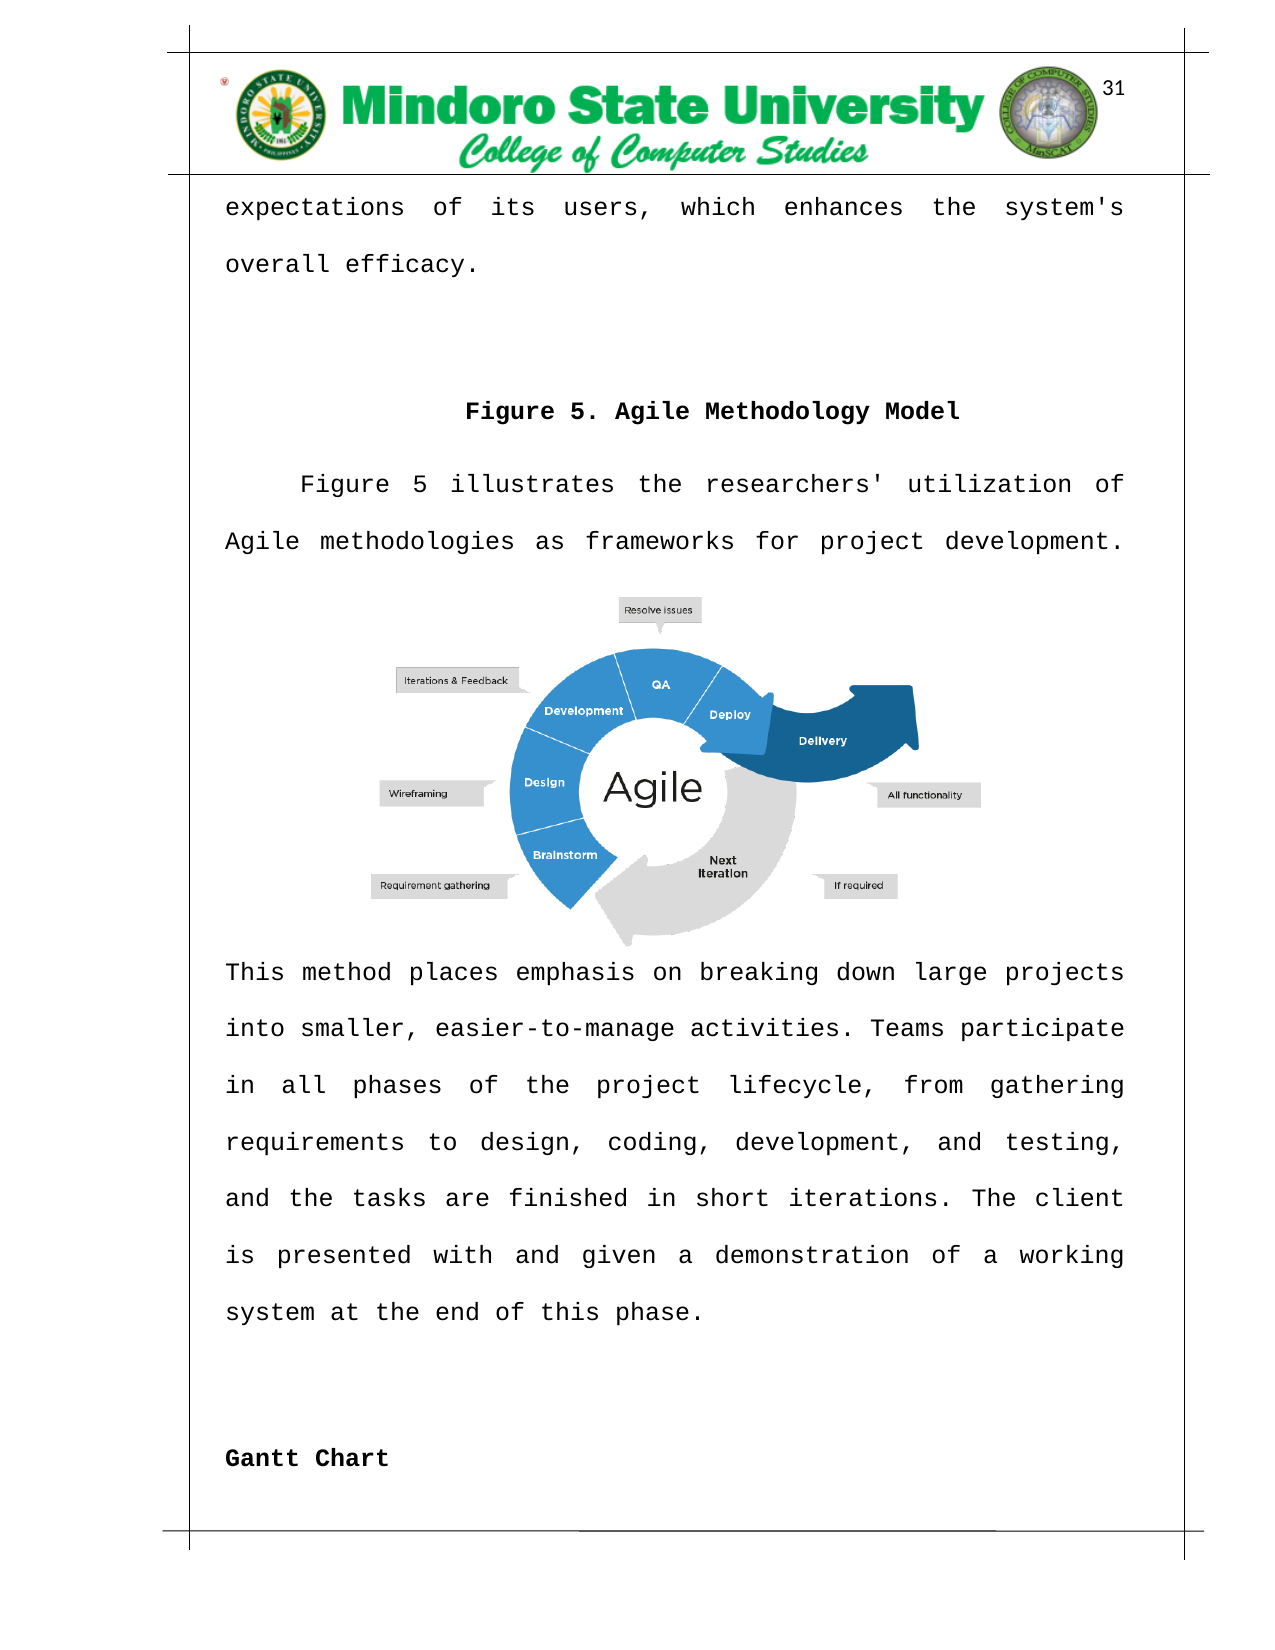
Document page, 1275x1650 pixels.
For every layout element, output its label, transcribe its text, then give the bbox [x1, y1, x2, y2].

picture [212, 175, 1113, 179]
picture [300, 584, 1050, 959]
picture [212, 53, 1113, 174]
text Gantt Chart [225, 1446, 1125, 1474]
text Figure 5. Agile Methodology Model [225, 398, 1125, 427]
